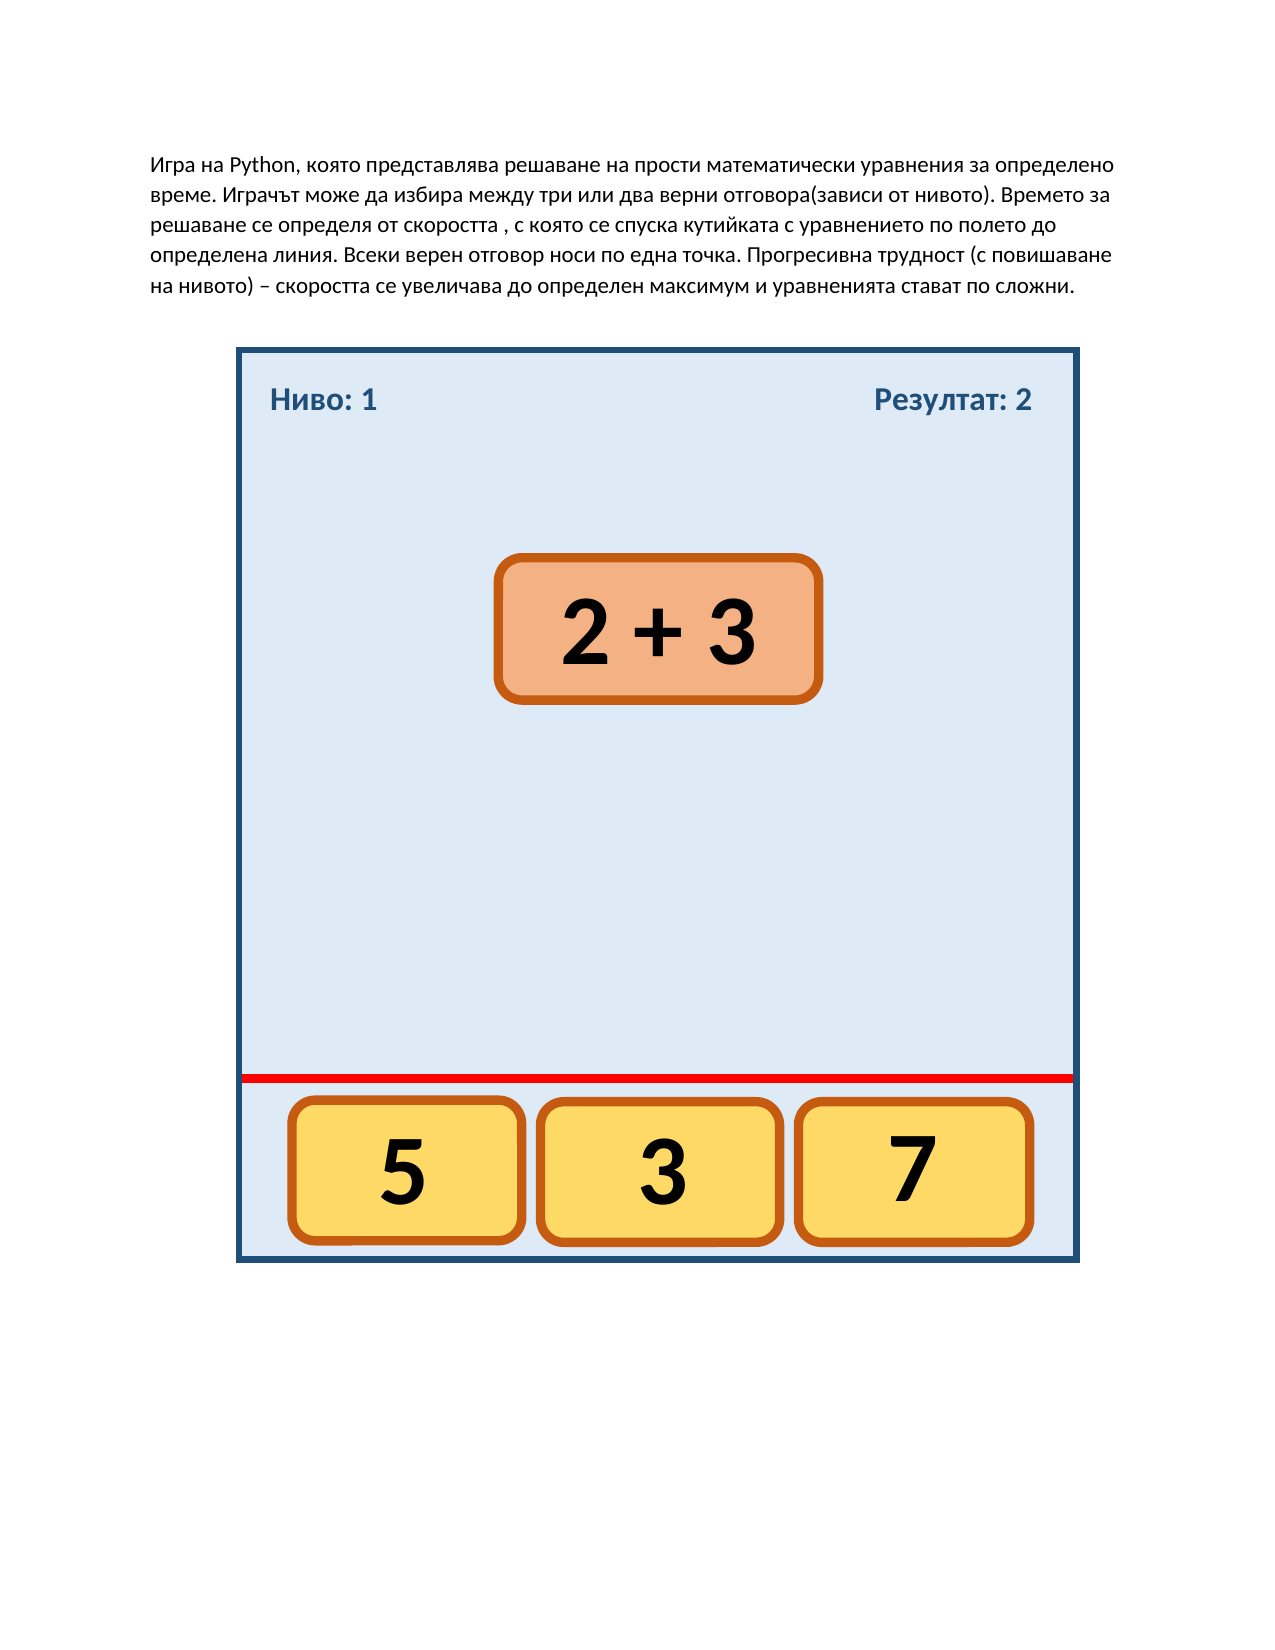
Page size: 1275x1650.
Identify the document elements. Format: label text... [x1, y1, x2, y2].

text Игра на Python, която представлява решаване на прости математически уравнения за определено време. Играчът може да избира между три или два верни отговора(зависи от нивото). Времето за решаване се определя от скоростта , с която се спуска кутийката с уравнението по полето до определена линия. Всеки верен отговор носи по една точка. Прогресивна трудност (с повишаване на нивото) – скоростта се увеличава до определен максимум и уравненията стават по сложни. [150, 150, 1125, 299]
